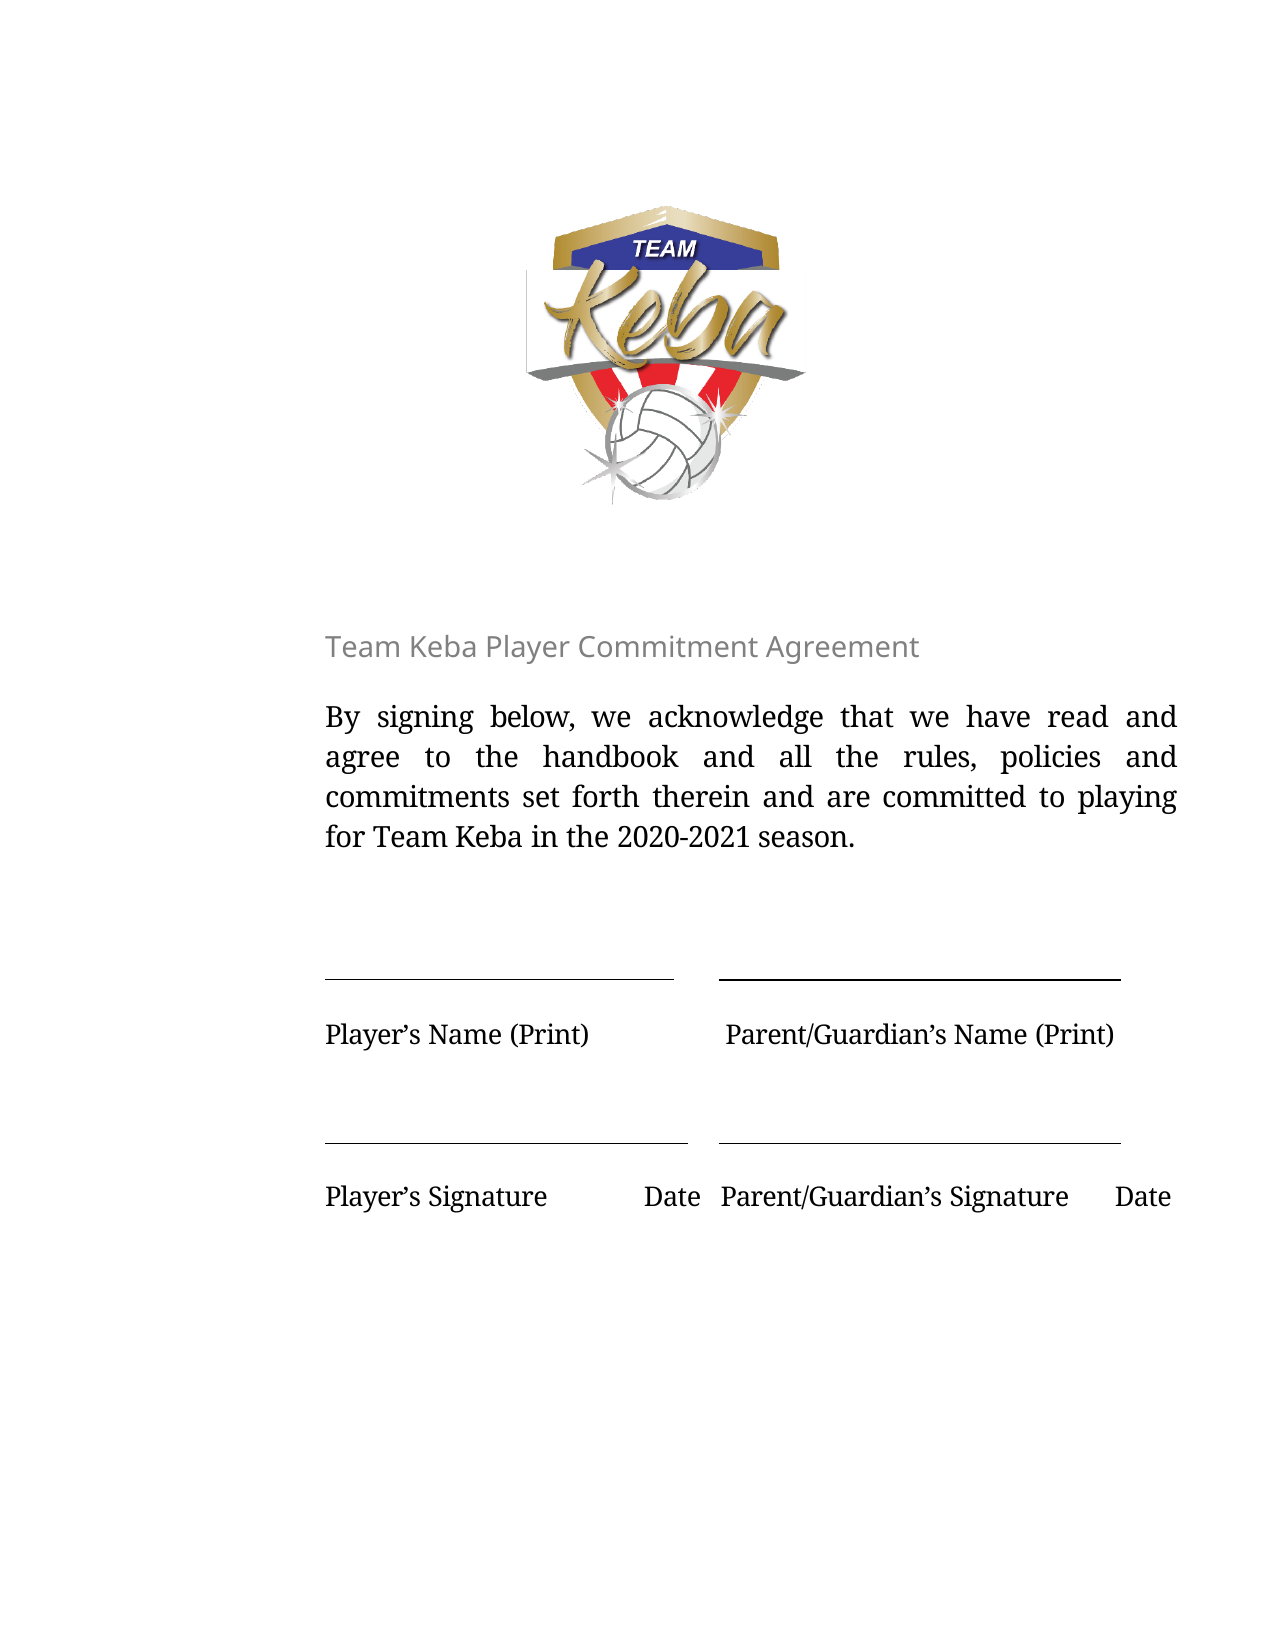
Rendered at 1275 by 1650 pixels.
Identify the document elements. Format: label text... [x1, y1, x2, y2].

subtitle Team Keba Player Commitment Agreement [325, 626, 1210, 666]
text By signing below, we acknowledge that we have read and agree to the handbook and all the rules, policies and commitments set forth therein and are committed to playing for Team Keba in the 2020-2021 season. [325, 696, 1177, 856]
text Player’s Signature Date Parent/Guardian’s Signature Date [325, 1182, 1210, 1212]
picture [518, 197, 812, 507]
text Player’s Name (Print) Parent/Guardian’s Name (Print) [325, 1021, 1210, 1051]
